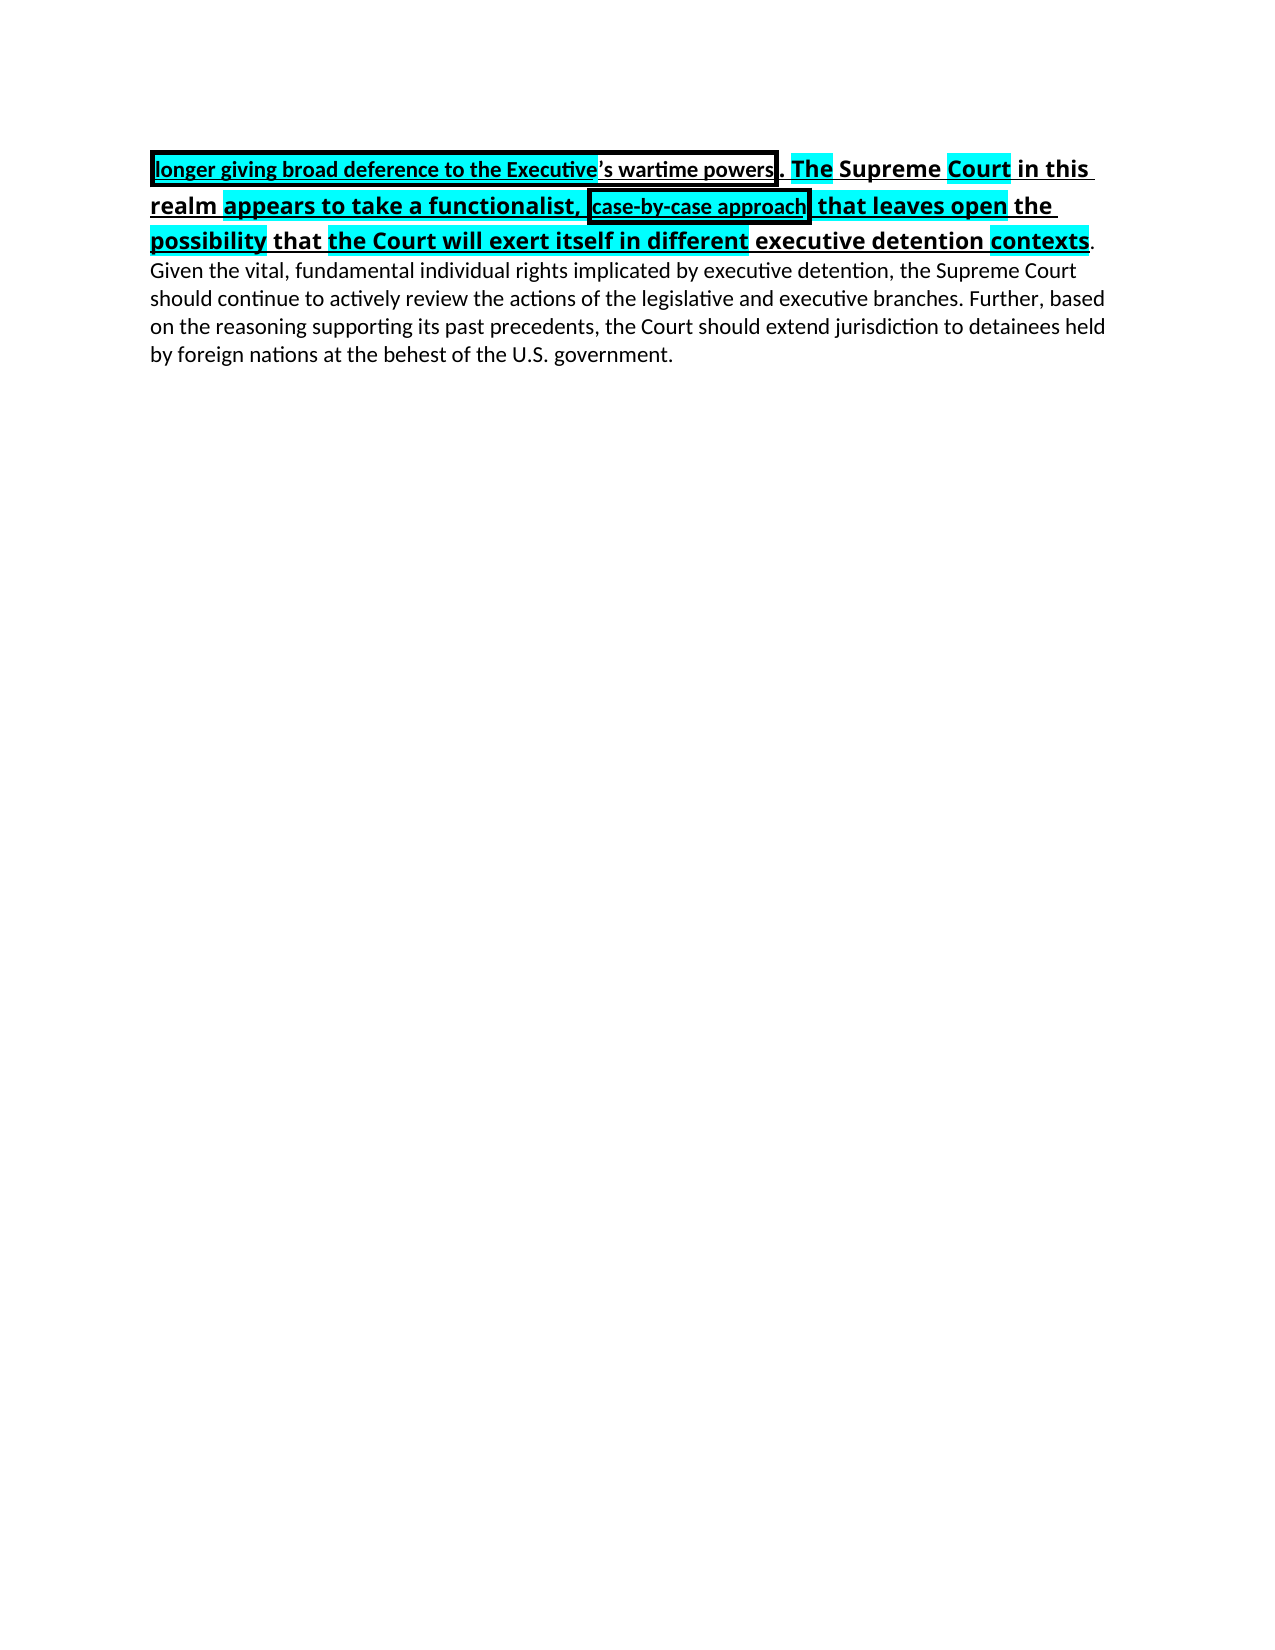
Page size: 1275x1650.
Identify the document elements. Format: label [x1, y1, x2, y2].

text [150, 150, 1125, 368]
